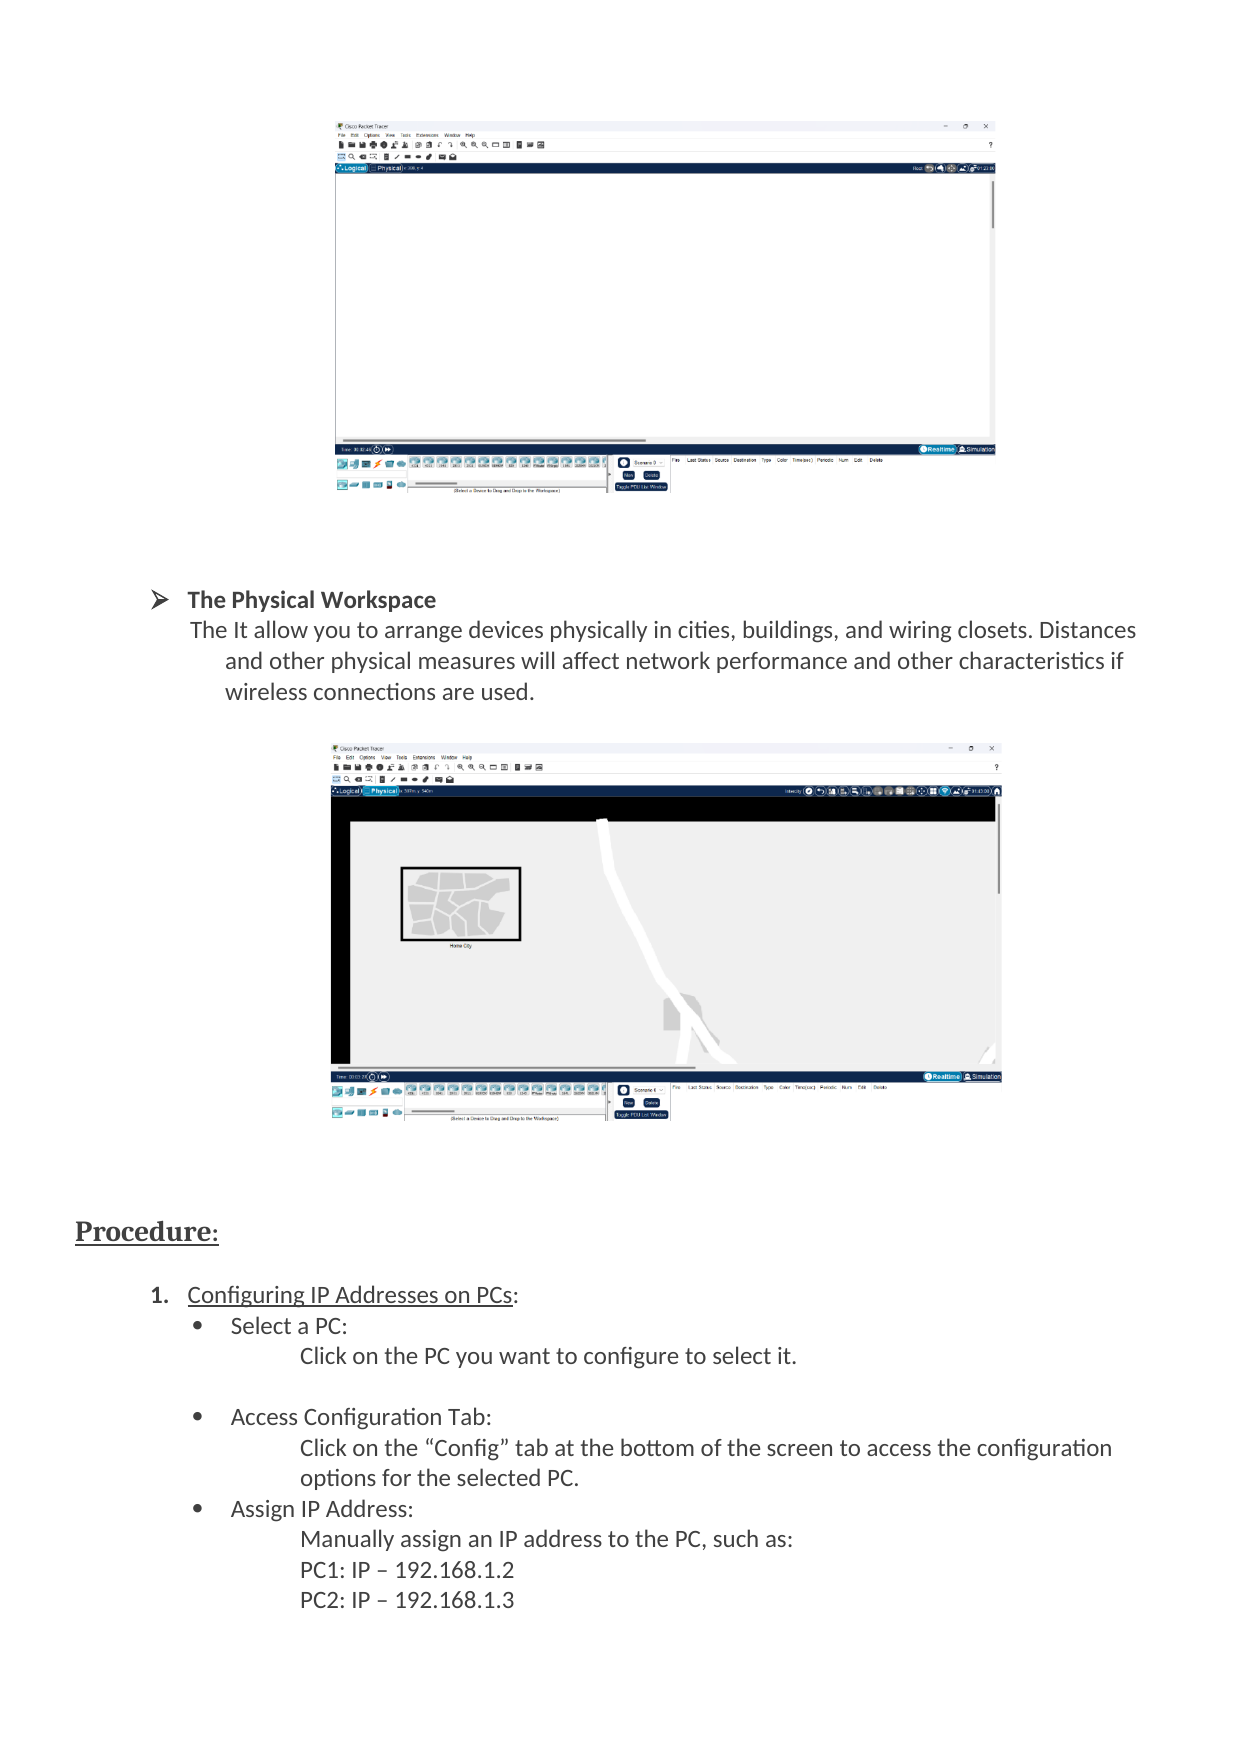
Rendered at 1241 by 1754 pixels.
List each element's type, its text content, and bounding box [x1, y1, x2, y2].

text Click on the “Config” tab at the bottom of the screen to access the configuration options for the selected PC. [300, 1432, 1165, 1493]
list The Physical Workspace [150, 584, 1165, 615]
text Manually assign an IP address to the PC, such as: [300, 1523, 1165, 1554]
text PC2: IP – 192.168.1.3 [300, 1584, 1165, 1615]
list The It allow you to arrange devices physically in cities, buildings, and wiring closets. Distances and other physical measures will affect network performance and other characteristics if wireless connections are used. [190, 615, 1165, 706]
list Assign IP Address: [193, 1493, 1165, 1523]
picture [330, 743, 1002, 1121]
text PC1: IP – 192.168.1.2 [300, 1554, 1165, 1584]
text Procedure: [75, 1215, 1165, 1249]
list Configuring IP Addresses on PCs: [150, 1279, 1165, 1310]
list Select a PC: [193, 1310, 1165, 1340]
picture [335, 121, 996, 493]
text Click on the PC you want to configure to select it. [225, 1340, 1165, 1371]
list Access Configuration Tab: [193, 1401, 1165, 1432]
